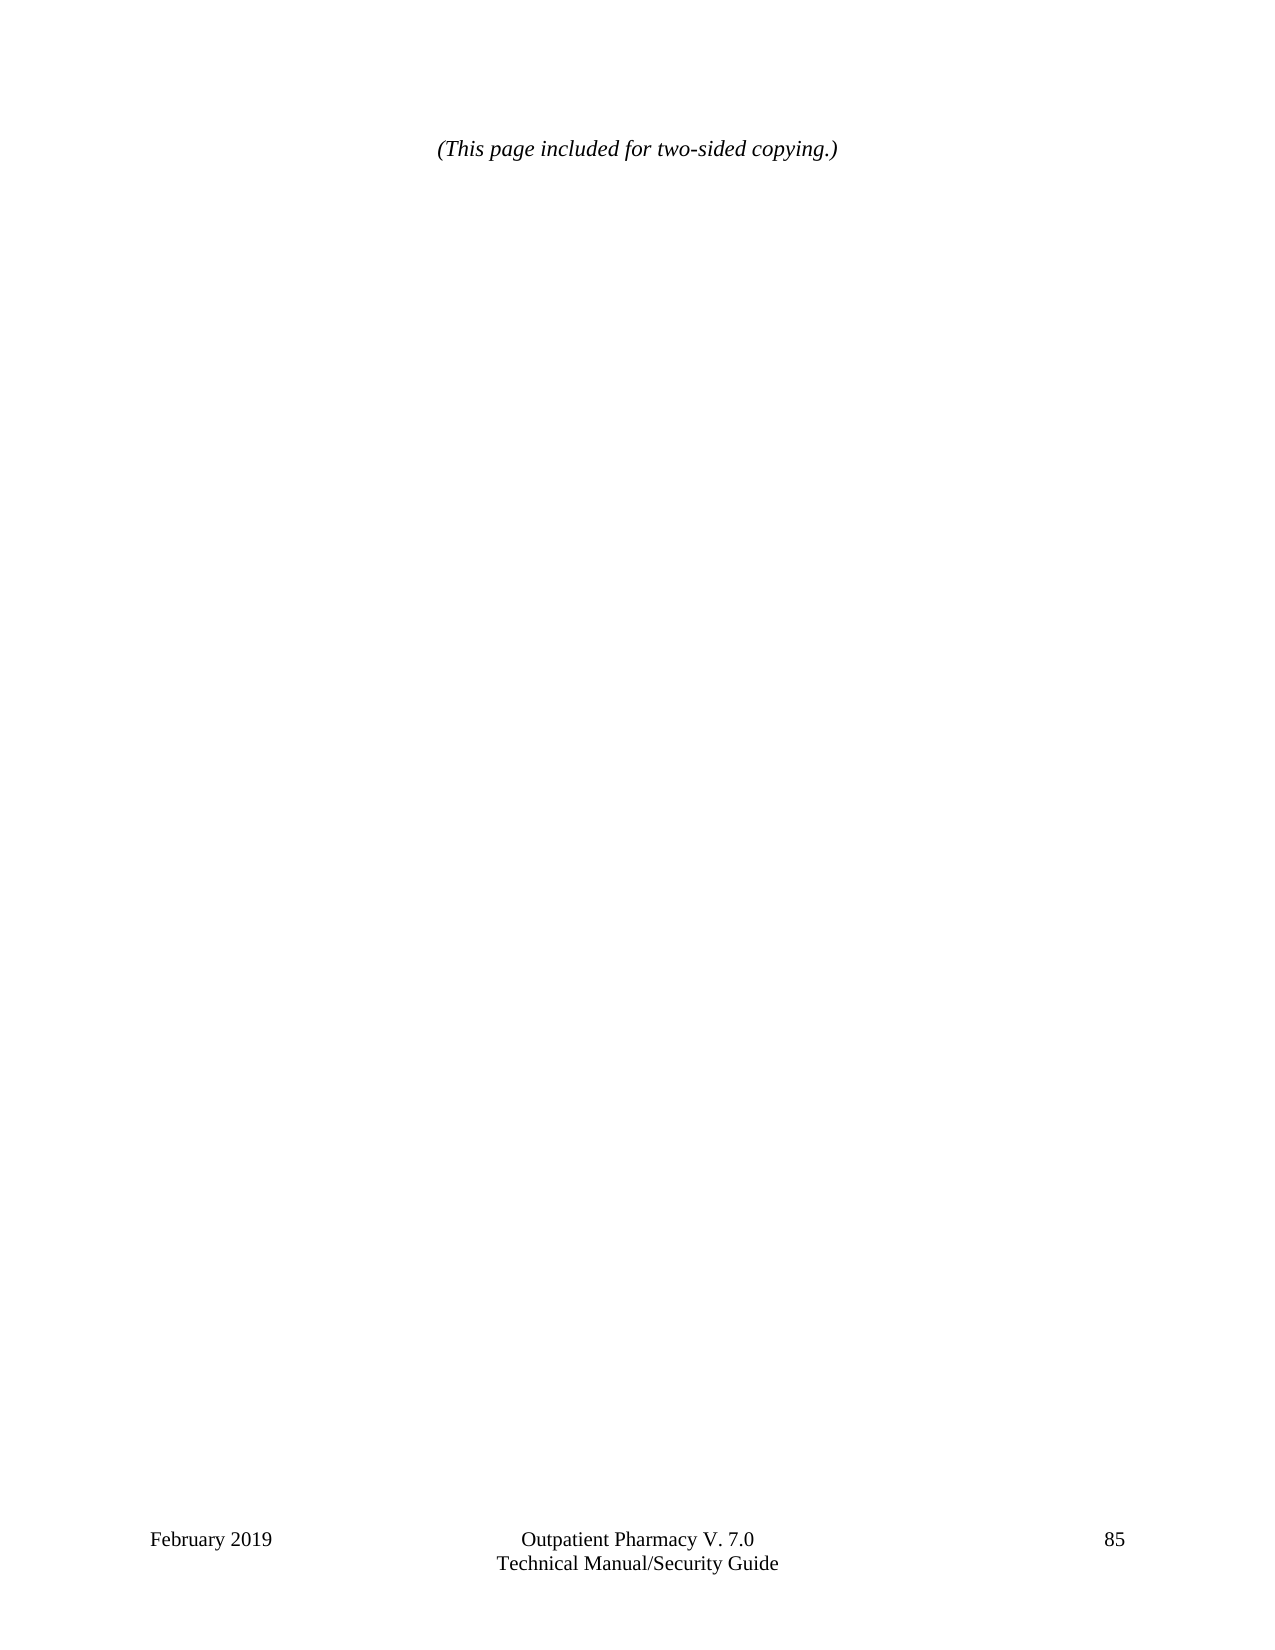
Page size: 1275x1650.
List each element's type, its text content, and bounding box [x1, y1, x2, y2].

text (This page included for two-sided copying.) [150, 135, 1125, 161]
